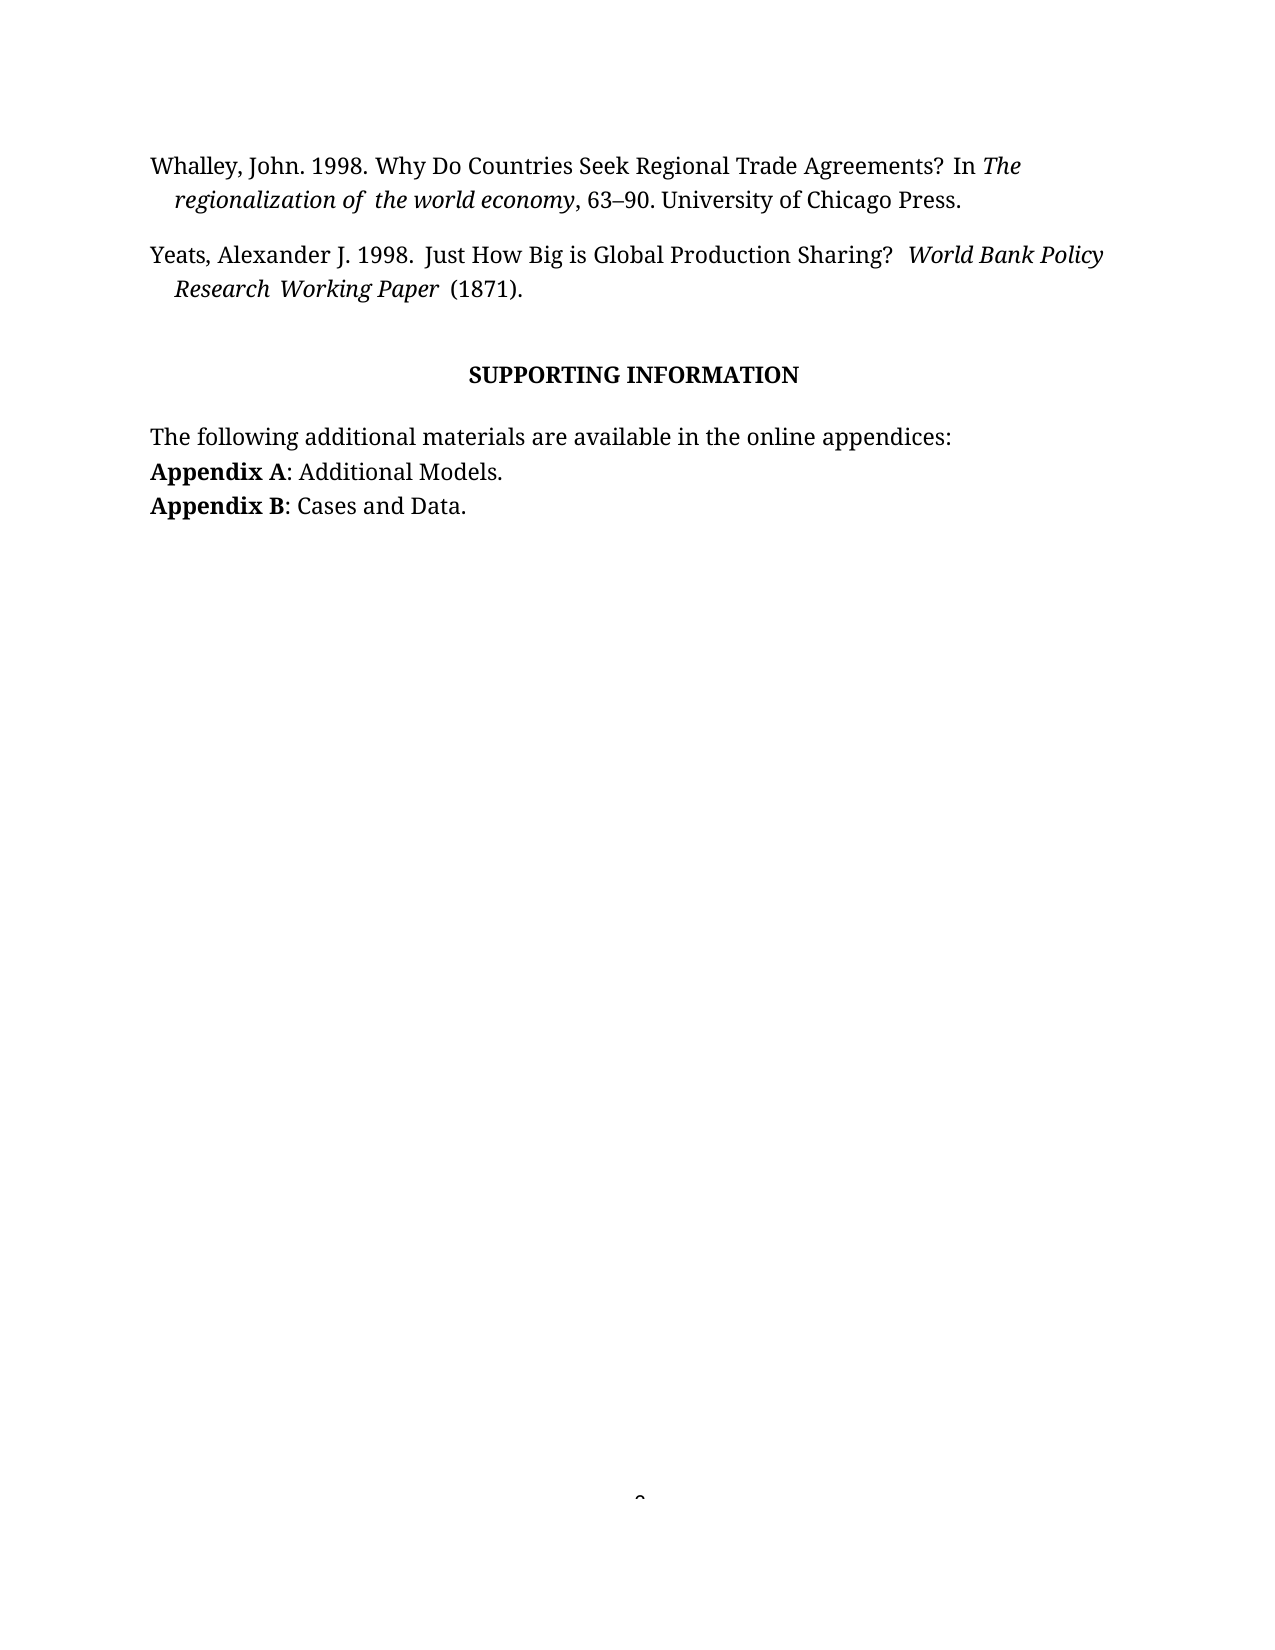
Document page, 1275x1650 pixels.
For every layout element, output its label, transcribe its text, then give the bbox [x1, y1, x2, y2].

text Whalley, John. 1998. Why Do Countries Seek Regional Trade Agreements? In The regionalization of the world economy, 63–90. University of Chicago Press. [150, 150, 1135, 215]
text Yeats, Alexander J. 1998. Just How Big is Global Production Sharing? World Bank Policy Research Working Paper (1871). [150, 239, 1135, 304]
text Appendix B: Cases and Data. [150, 490, 1135, 522]
text The following additional materials are available in the online appendices: [150, 421, 1135, 452]
subtitle SUPPORTING INFORMATION [468, 359, 1135, 390]
text Appendix A: Additional Models. [150, 456, 1135, 487]
